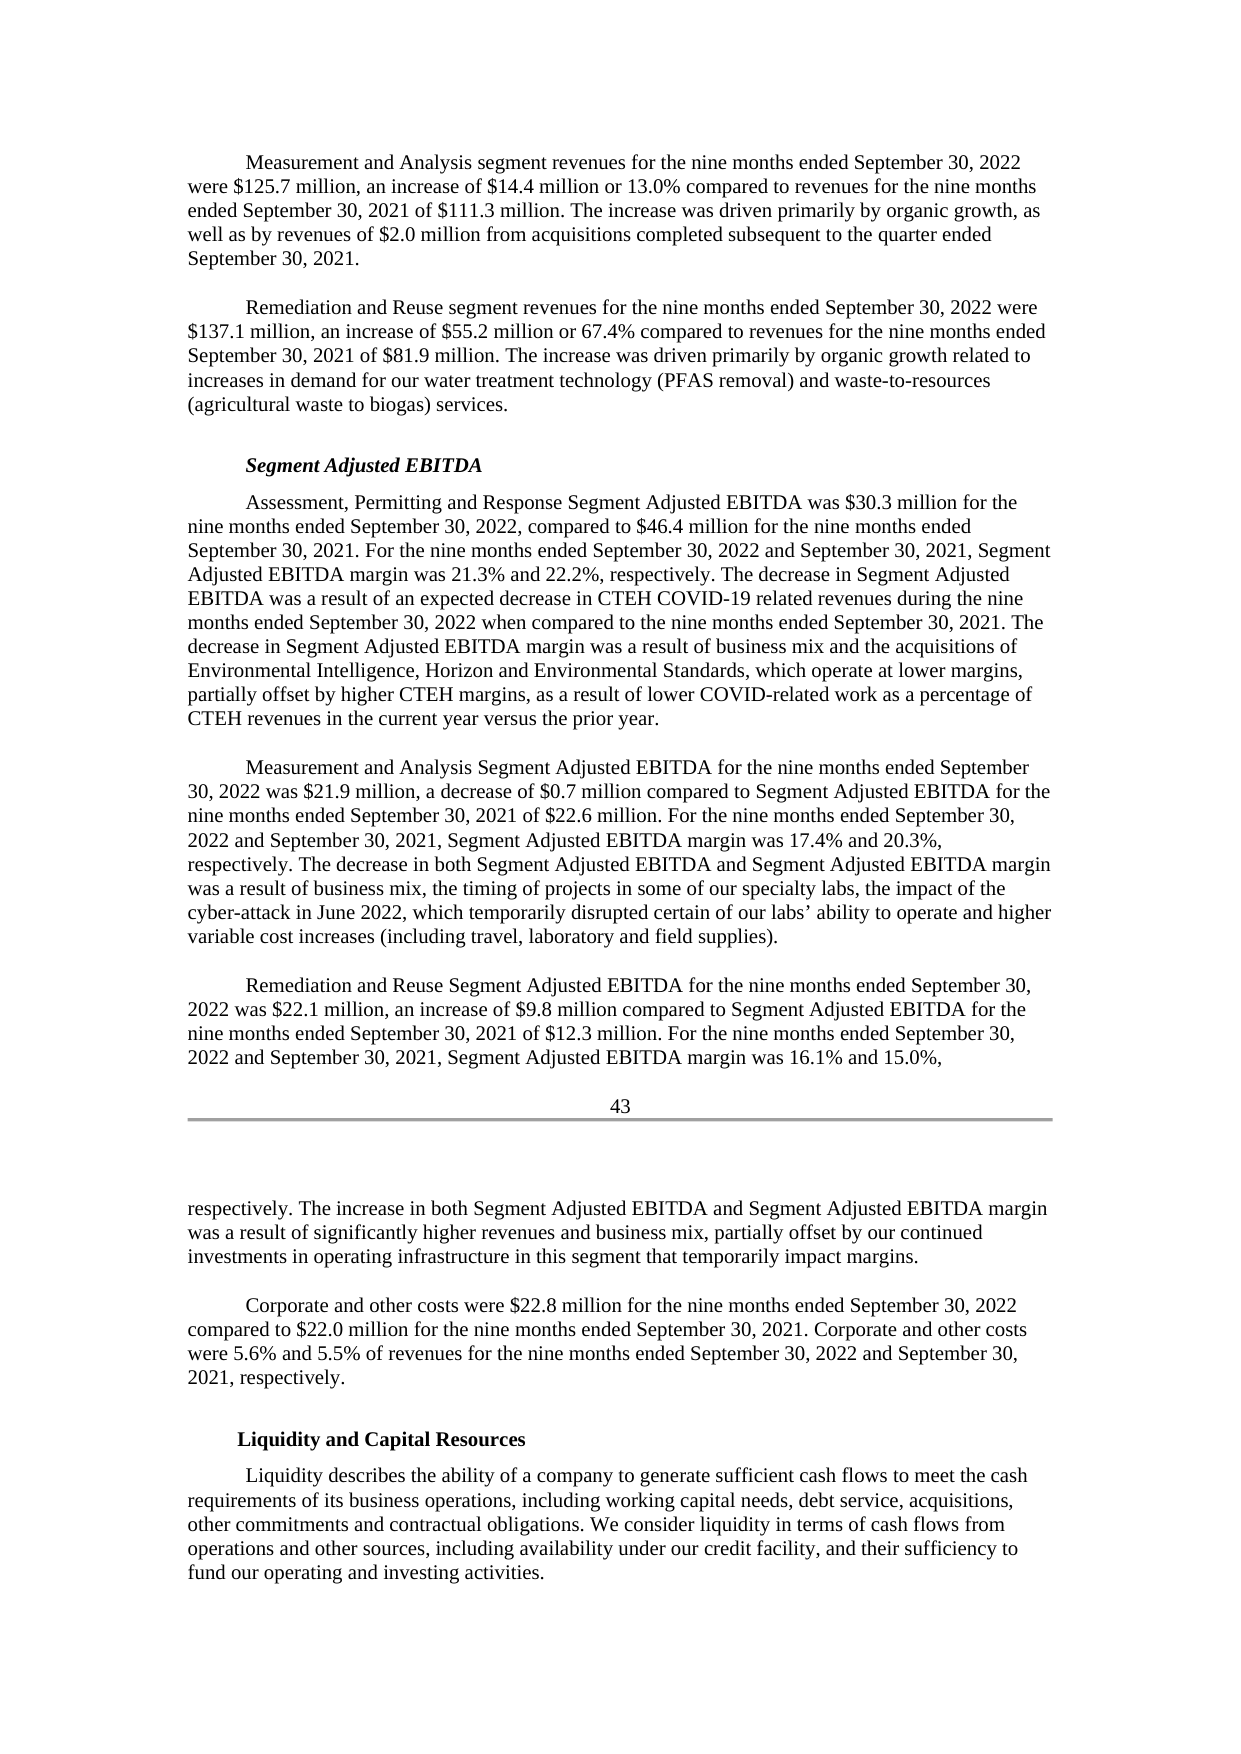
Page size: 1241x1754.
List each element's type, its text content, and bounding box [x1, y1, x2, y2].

text Segment Adjusted EBITDA [187, 453, 1053, 477]
text respectively. The increase in both Segment Adjusted EBITDA and Segment Adjusted EBITDA margin was a result of significantly higher revenues and business mix, partially offset by our continued investments in operating infrastructure in this segment that temporarily impact margins. [187, 1196, 1053, 1268]
text Remediation and Reuse Segment Adjusted EBITDA for the nine months ended September 30, 2022 was $22.1 million, an increase of $9.8 million compared to Segment Adjusted EBITDA for the nine months ended September 30, 2021 of $12.3 million. For the nine months ended September 30, 2022 and September 30, 2021, Segment Adjusted EBITDA margin was 16.1% and 15.0%, [187, 973, 1053, 1069]
text Measurement and Analysis Segment Adjusted EBITDA for the nine months ended September 30, 2022 was $21.9 million, a decrease of $0.7 million compared to Segment Adjusted EBITDA for the nine months ended September 30, 2021 of $22.6 million. For the nine months ended September 30, 2022 and September 30, 2021, Segment Adjusted EBITDA margin was 17.4% and 20.3%, respectively. The decrease in both Segment Adjusted EBITDA and Segment Adjusted EBITDA margin was a result of business mix, the timing of projects in some of our specialty labs, the impact of the cyber-attack in June 2022, which temporarily disrupted certain of our labs’ ability to operate and higher variable cost increases (including travel, laboratory and field supplies). [187, 755, 1053, 948]
text 43 [187, 1094, 1053, 1118]
text Liquidity and Capital Resources [237, 1427, 1053, 1451]
text Liquidity describes the ability of a company to generate sufficient cash flows to meet the cash requirements of its business operations, including working capital needs, debt service, acquisitions, other commitments and contractual obligations. We consider liquidity in terms of cash flows from operations and other sources, including availability under our credit facility, and their sufficiency to fund our operating and investing activities. [187, 1463, 1053, 1584]
text Remediation and Reuse segment revenues for the nine months ended September 30, 2022 were $137.1 million, an increase of $55.2 million or 67.4% compared to revenues for the nine months ended September 30, 2021 of $81.9 million. The increase was driven primarily by organic growth related to increases in demand for our water treatment technology (PFAS removal) and waste-to-resources (agricultural waste to biogas) services. [187, 295, 1053, 416]
text Measurement and Analysis segment revenues for the nine months ended September 30, 2022 were $125.7 million, an increase of $14.4 million or 13.0% compared to revenues for the nine months ended September 30, 2021 of $111.3 million. The increase was driven primarily by organic growth, as well as by revenues of $2.0 million from acquisitions completed subsequent to the quarter ended September 30, 2021. [187, 150, 1053, 270]
text Corporate and other costs were $22.8 million for the nine months ended September 30, 2022 compared to $22.0 million for the nine months ended September 30, 2021. Corporate and other costs were 5.6% and 5.5% of revenues for the nine months ended September 30, 2022 and September 30, 2021, respectively. [187, 1293, 1053, 1389]
text Assessment, Permitting and Response Segment Adjusted EBITDA was $30.3 million for the nine months ended September 30, 2022, compared to $46.4 million for the nine months ended September 30, 2021. For the nine months ended September 30, 2022 and September 30, 2021, Segment Adjusted EBITDA margin was 21.3% and 22.2%, respectively. The decrease in Segment Adjusted EBITDA was a result of an expected decrease in CTEH COVID-19 related revenues during the nine months ended September 30, 2022 when compared to the nine months ended September 30, 2021. The decrease in Segment Adjusted EBITDA margin was a result of business mix and the acquisitions of Environmental Intelligence, Horizon and Environmental Standards, which operate at lower margins, partially offset by higher CTEH margins, as a result of lower COVID-related work as a percentage of CTEH revenues in the current year versus the prior year. [187, 490, 1053, 730]
